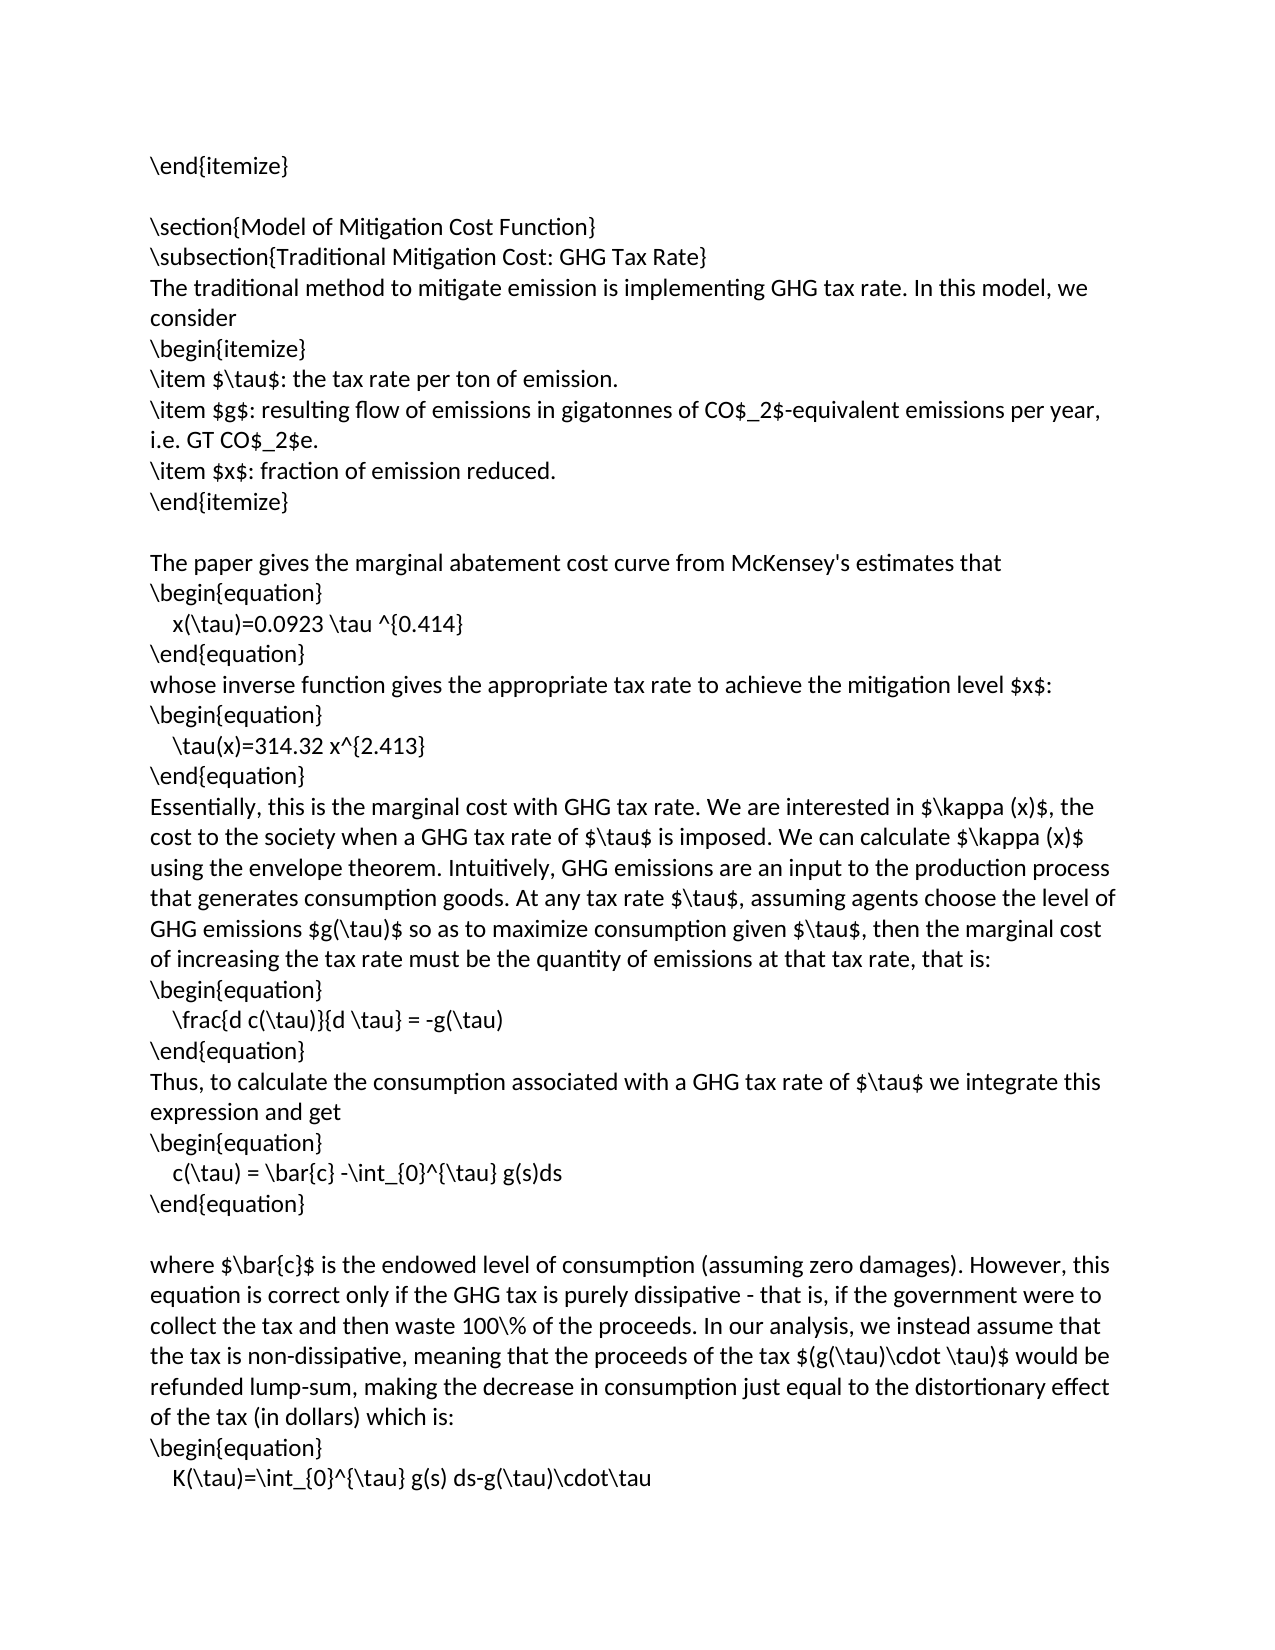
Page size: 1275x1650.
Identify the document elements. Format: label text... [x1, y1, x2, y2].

text \subsection{Traditional Mitigation Cost: GHG Tax Rate} [150, 242, 1125, 272]
text x(\tau)=0.0923 \tau ^{0.414} [150, 608, 1125, 638]
text \begin{equation} [150, 699, 1125, 730]
text \end{equation} [150, 1188, 1125, 1218]
text K(\tau)=\int_{0}^{\tau} g(s) ds-g(\tau)\cdot\tau [150, 1462, 1125, 1493]
text \begin{itemize} [150, 333, 1125, 364]
text \begin{equation} [150, 1432, 1125, 1462]
text \end{equation} [150, 760, 1125, 791]
text \end{itemize} [150, 486, 1125, 516]
text \end{itemize} [150, 150, 1125, 181]
text Essentially, this is the marginal cost with GHG tax rate. We are interested in $\kappa (x)$, the cost to the society when a GHG tax rate of $\tau$ is imposed. We can calculate $\kappa (x)$ using the envelope theorem. Intuitively, GHG emissions are an input to the production process that generates consumption goods. At any tax rate $\tau$, assuming agents choose the level of GHG emissions $g(\tau)$ so as to maximize consumption given $\tau$, then the marginal cost of increasing the tax rate must be the quantity of emissions at that tax rate, that is: [150, 791, 1125, 974]
text \begin{equation} [150, 974, 1125, 1004]
text \tau(x)=314.32 x^{2.413} [150, 730, 1125, 760]
text \frac{d c(\tau)}{d \tau} = -g(\tau) [150, 1004, 1125, 1035]
text \end{equation} [150, 638, 1125, 669]
text \item $g$: resulting flow of emissions in gigatonnes of CO$_2$-equivalent emissions per year, i.e. GT CO$_2$e. [150, 394, 1125, 455]
text where $\bar{c}$ is the endowed level of consumption (assuming zero damages). However, this equation is correct only if the GHG tax is purely dissipative - that is, if the government were to collect the tax and then waste 100\% of the proceeds. In our analysis, we instead assume that the tax is non-dissipative, meaning that the proceeds of the tax $(g(\tau)\cdot \tau)$ would be refunded lump-sum, making the decrease in consumption just equal to the distortionary effect of the tax (in dollars) which is: [150, 1249, 1125, 1432]
text \end{equation} [150, 1035, 1125, 1066]
text The traditional method to mitigate emission is implementing GHG tax rate. In this model, we consider [150, 272, 1125, 333]
text c(\tau) = \bar{c} -\int_{0}^{\tau} g(s)ds [150, 1157, 1125, 1188]
text \section{Model of Mitigation Cost Function} [150, 211, 1125, 242]
text \begin{equation} [150, 577, 1125, 608]
text Thus, to calculate the consumption associated with a GHG tax rate of $\tau$ we integrate this expression and get [150, 1066, 1125, 1127]
text The paper gives the marginal abatement cost curve from McKensey's estimates that [150, 547, 1125, 577]
text \item $x$: fraction of emission reduced. [150, 455, 1125, 486]
text \item $\tau$: the tax rate per ton of emission. [150, 364, 1125, 394]
text whose inverse function gives the appropriate tax rate to achieve the mitigation level $x$: [150, 669, 1125, 699]
text \begin{equation} [150, 1127, 1125, 1157]
